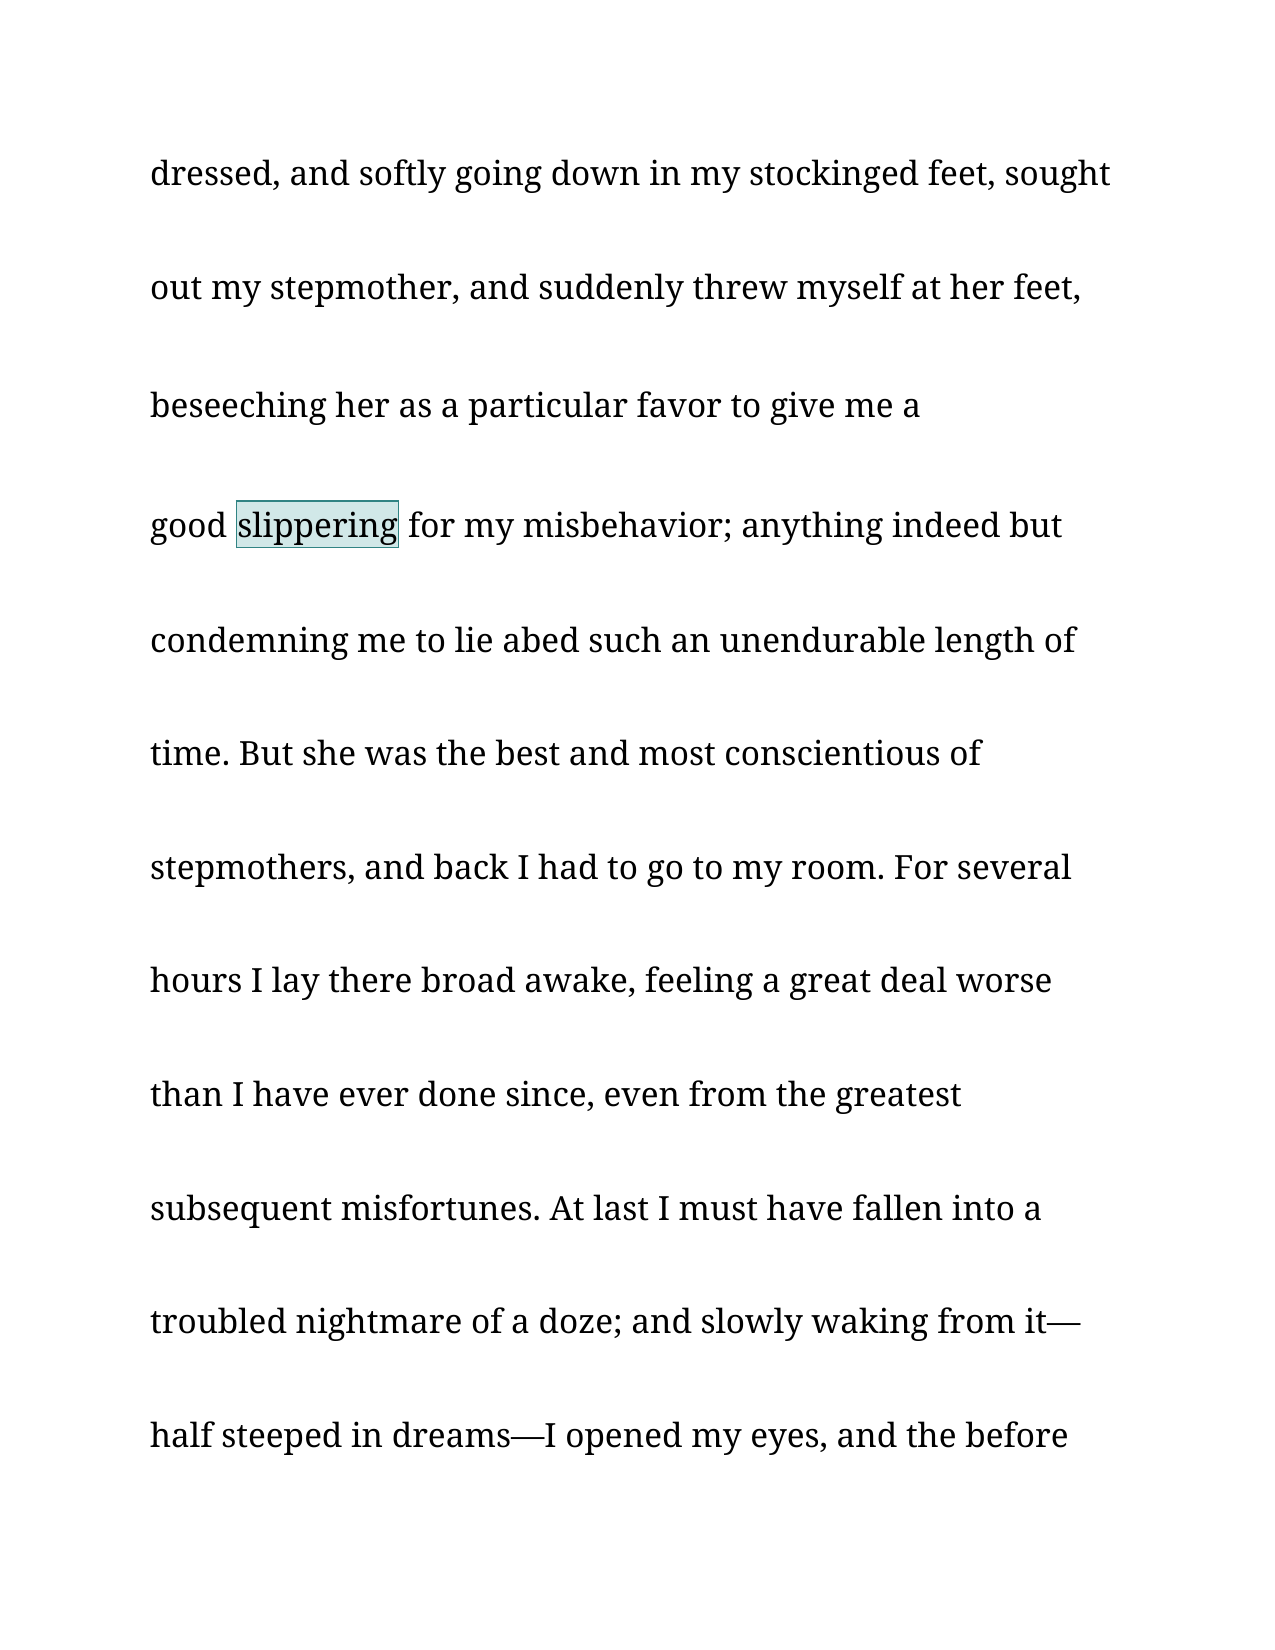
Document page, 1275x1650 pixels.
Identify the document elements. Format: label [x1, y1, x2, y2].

text [150, 150, 1125, 1457]
